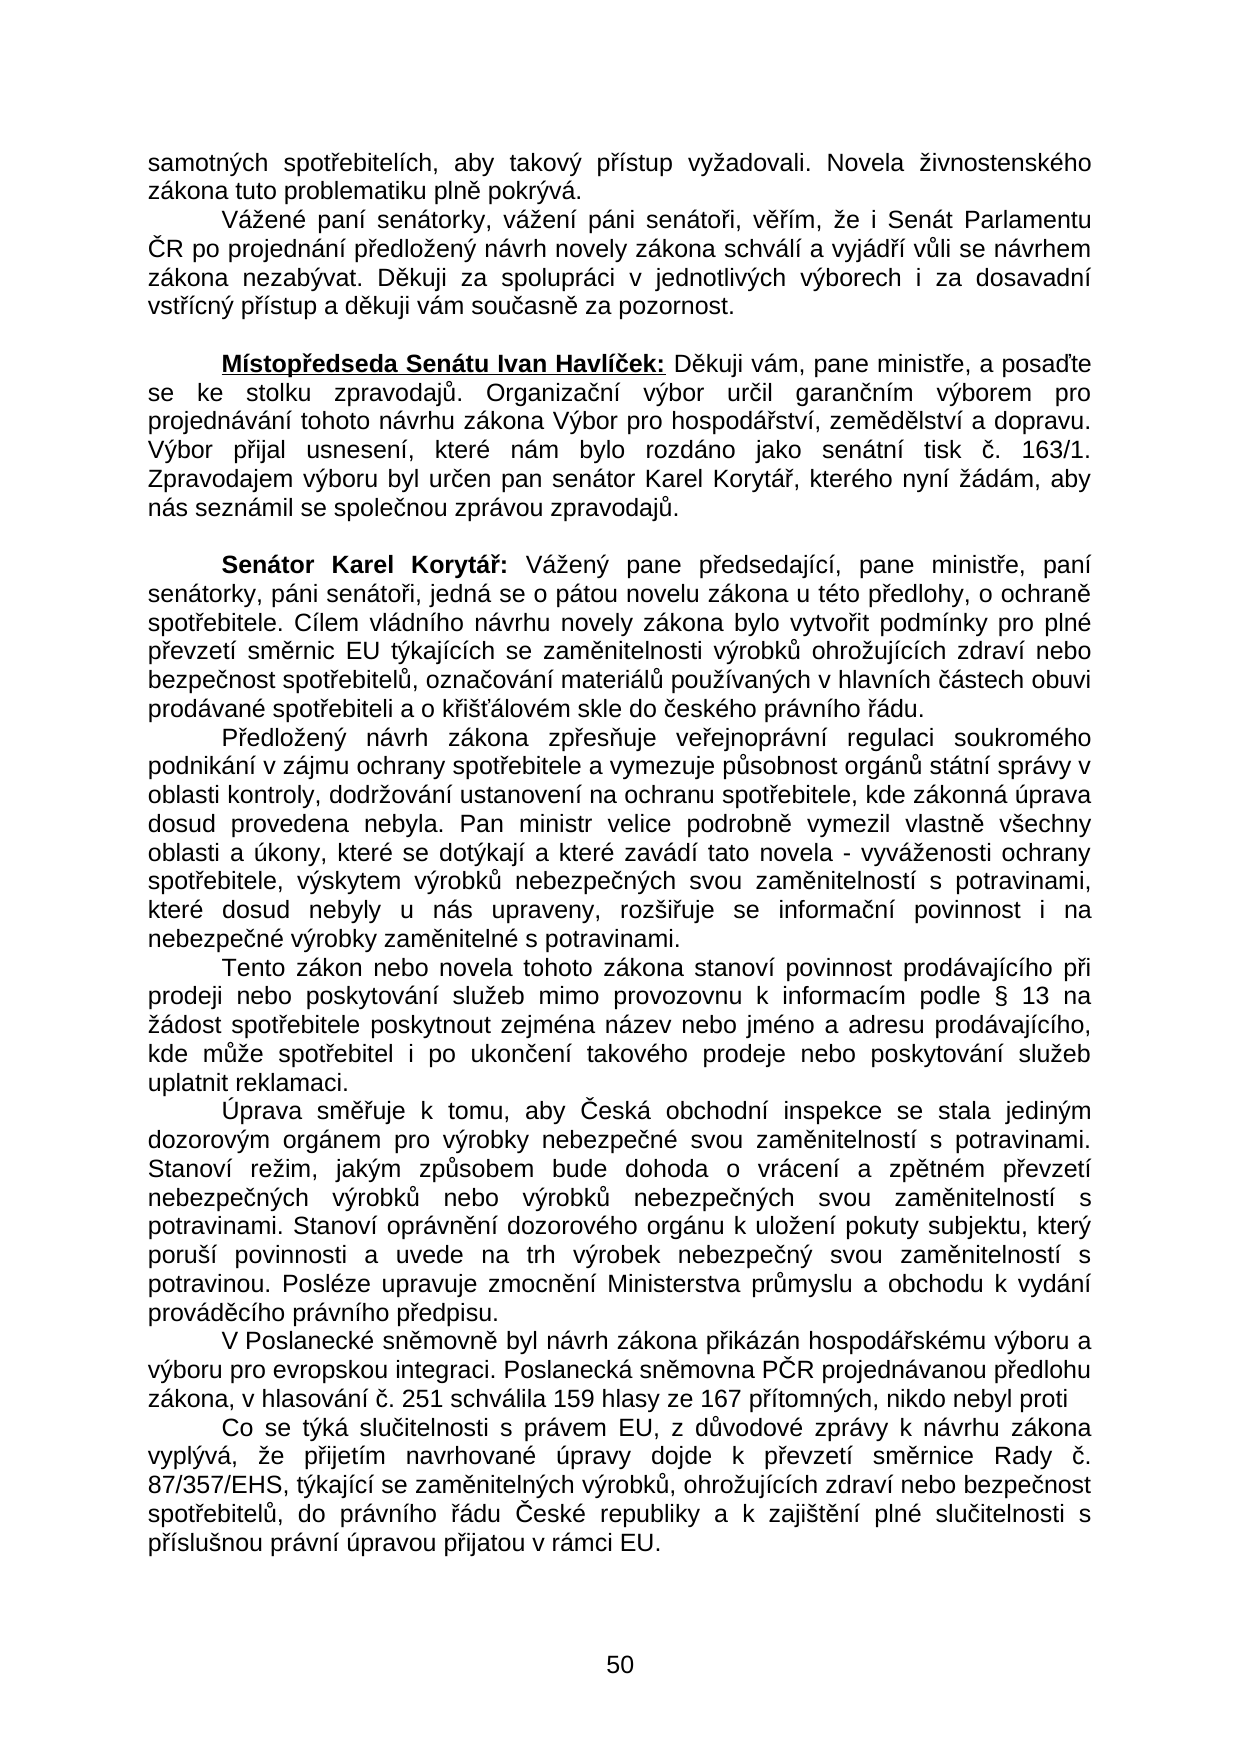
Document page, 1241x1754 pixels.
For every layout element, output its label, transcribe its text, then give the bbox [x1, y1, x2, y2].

text Senátor Karel Korytář: Vážený pane předsedající, pane ministře, paní senátorky, páni senátoři, jedná se o pátou novelu zákona u této předlohy, o ochraně spotřebitele. Cílem vládního návrhu novely zákona bylo vytvořit podmínky pro plné převzetí směrnic EU týkajících se zaměnitelnosti výrobků ohrožujících zdraví nebo bezpečnost spotřebitelů, označování materiálů používaných v hlavních částech obuvi prodávané spotřebiteli a o křišťálovém skle do českého právního řádu. [148, 550, 1093, 723]
text V Poslanecké sněmovně byl návrh zákona přikázán hospodářskému výboru a výboru pro evropskou integraci. Poslanecká sněmovna PČR projednávanou předlohu zákona, v hlasování č. 251 schválila 159 hlasy ze 167 přítomných, nikdo nebyl proti [148, 1326, 1093, 1413]
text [148, 148, 1093, 205]
text Vážené paní senátorky, vážení páni senátoři, věřím, že i Senát Parlamentu ČR po projednání předložený návrh novely zákona schválí a vyjádří vůli se návrhem zákona nezabývat. Děkuji za spolupráci v jednotlivých výborech i za dosavadní vstřícný přístup a děkuji vám současně za pozornost. [148, 205, 1093, 320]
text Co se týká slučitelnosti s právem EU, z důvodové zprávy k návrhu zákona vyplývá, že přijetím navrhované úpravy dojde k převzetí směrnice Rady č. 87/357/EHS, týkající se zaměnitelných výrobků, ohrožujících zdraví nebo bezpečnost spotřebitelů, do právního řádu České republiky a k zajištění plné slučitelnosti s příslušnou právní úpravou přijatou v rámci EU. [148, 1413, 1093, 1556]
text Úprava směřuje k tomu, aby Česká obchodní inspekce se stala jediným dozorovým orgánem pro výrobky nebezpečné svou zaměnitelností s potravinami. Stanoví režim, jakým způsobem bude dohoda o vrácení a zpětném převzetí nebezpečných výrobků nebo výrobků nebezpečných svou zaměnitelností s potravinami. Stanoví oprávnění dozorového orgánu k uložení pokuty subjektu, který poruší povinnosti a uvede na trh výrobek nebezpečný svou zaměnitelností s potravinou. Posléze upravuje zmocnění Ministerstva průmyslu a obchodu k vydání prováděcího právního předpisu. [148, 1096, 1093, 1326]
text Místopředseda Senátu Ivan Havlíček: Děkuji vám, pane ministře, a posaďte se ke stolku zpravodajů. Organizační výbor určil garančním výborem pro projednávání tohoto návrhu zákona Výbor pro hospodářství, zemědělství a dopravu. Výbor přijal usnesení, které nám bylo rozdáno jako senátní tisk č. 163/1. Zpravodajem výboru byl určen pan senátor Karel Korytář, kterého nyní žádám, aby nás seznámil se společnou zprávou zpravodajů. [148, 349, 1093, 521]
text Předložený návrh zákona zpřesňuje veřejnoprávní regulaci soukromého podnikání v zájmu ochrany spotřebitele a vymezuje působnost orgánů státní správy v oblasti kontroly, dodržování ustanovení na ochranu spotřebitele, kde zákonná úprava dosud provedena nebyla. Pan ministr velice podrobně vymezil vlastně všechny oblasti a úkony, které se dotýkají a které zavádí tato novela - vyváženosti ochrany spotřebitele, výskytem výrobků nebezpečných svou zaměnitelností s potravinami, které dosud nebyly u nás upraveny, rozšiřuje se informační povinnost i na nebezpečné výrobky zaměnitelné s potravinami. [148, 723, 1093, 953]
text Tento zákon nebo novela tohoto zákona stanoví povinnost prodávajícího při prodeji nebo poskytování služeb mimo provozovnu k informacím podle § 13 na žádost spotřebitele poskytnout zejména název nebo jméno a adresu prodávajícího, kde může spotřebitel i po ukončení takového prodeje nebo poskytování služeb uplatnit reklamaci. [148, 953, 1093, 1096]
